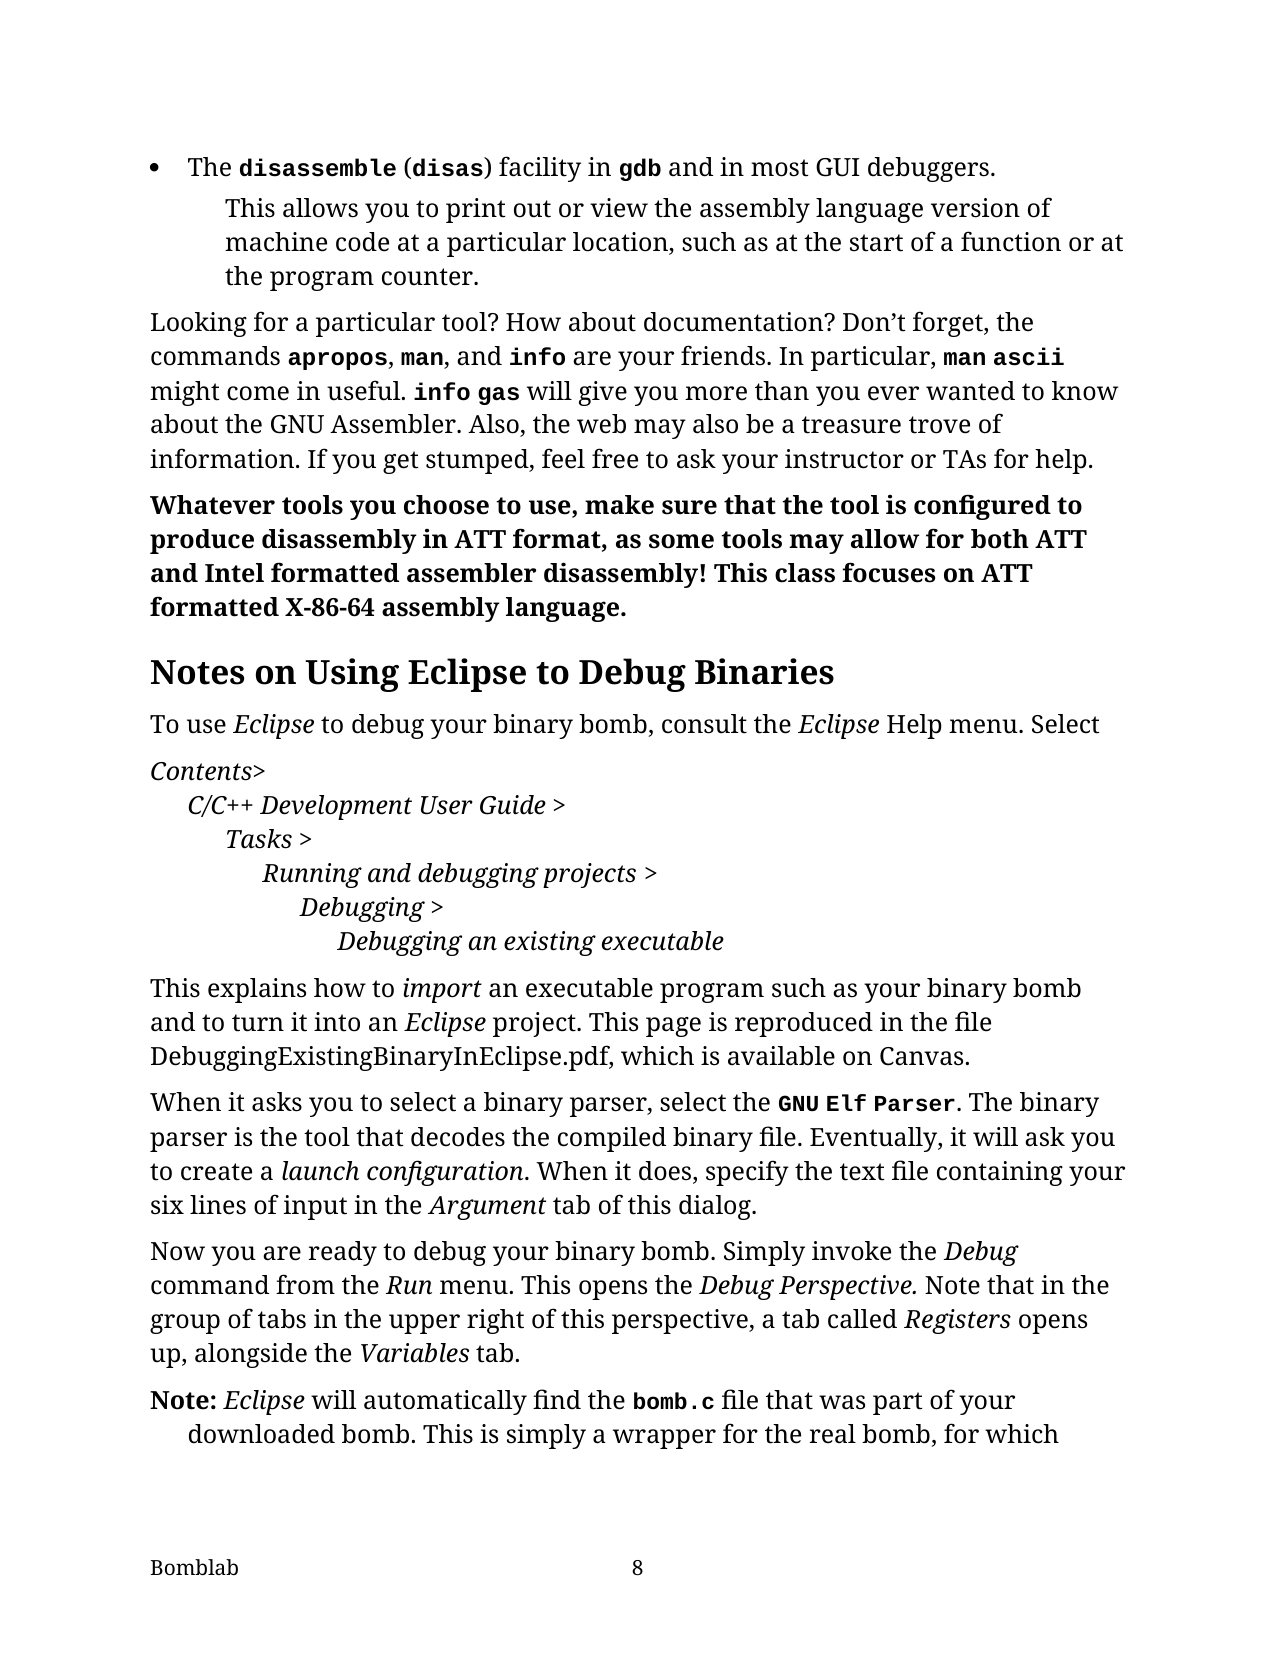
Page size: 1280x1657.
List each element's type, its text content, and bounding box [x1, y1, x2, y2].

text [150, 1383, 1129, 1451]
text Now you are ready to debug your binary bomb. Simply invoke the Debug command from the Run menu. This opens the Debug Perspective. Note that in the group of tabs in the upper right of this perspective, a tab called Registers opens up, alongside the Variables tab. [150, 1234, 1129, 1370]
list This allows you to print out or view the assembly language version of machine code at a particular location, such as at the start of a function or at the program counter. [225, 190, 1129, 292]
text Looking for a particular tool? How about documentation? Don’t forget, the commands apropos, man, and info are your friends. In particular, man ascii might come in useful. info gas will give you more than you ever wanted to know about the GNU Assembler. Also, the web may also be a treasure trove of information. If you get stumped, feel free to ask your instructor or TAs for help. [150, 305, 1129, 475]
text To use Eclipse to debug your binary bomb, consult the Eclipse Help menu. Select [150, 707, 1129, 741]
text This explains how to import an executable program such as your binary bomb and to turn it into an Eclipse project. This page is reproduced in the file DebuggingExistingBinaryInEclipse.pdf, which is available on Canvas. [150, 970, 1129, 1073]
list Contents> C/C++ Development User Guide > Tasks > Running and debugging projects > Debugging > Debugging an existing executable [150, 753, 1129, 958]
text When it asks you to select a binary parser, select the GNU Elf Parser. The binary parser is the tool that decodes the compiled binary file. Eventually, it will ask you to create a launch configuration. When it does, specify the text file containing your six lines of input in the Argument tab of this dialog. [150, 1085, 1129, 1221]
text Whatever tools you choose to use, make sure that the tool is configured to produce disassembly in ATT format, as some tools may allow for both ATT and Intel formatted assembler disassembly! This class focuses on ATT formatted X-86-64 assembly language. [150, 488, 1129, 624]
list The disassemble (disas) facility in gdb and in most GUI debuggers. [150, 150, 1129, 184]
subtitle Notes on Using Eclipse to Debug Binaries [150, 649, 1129, 694]
